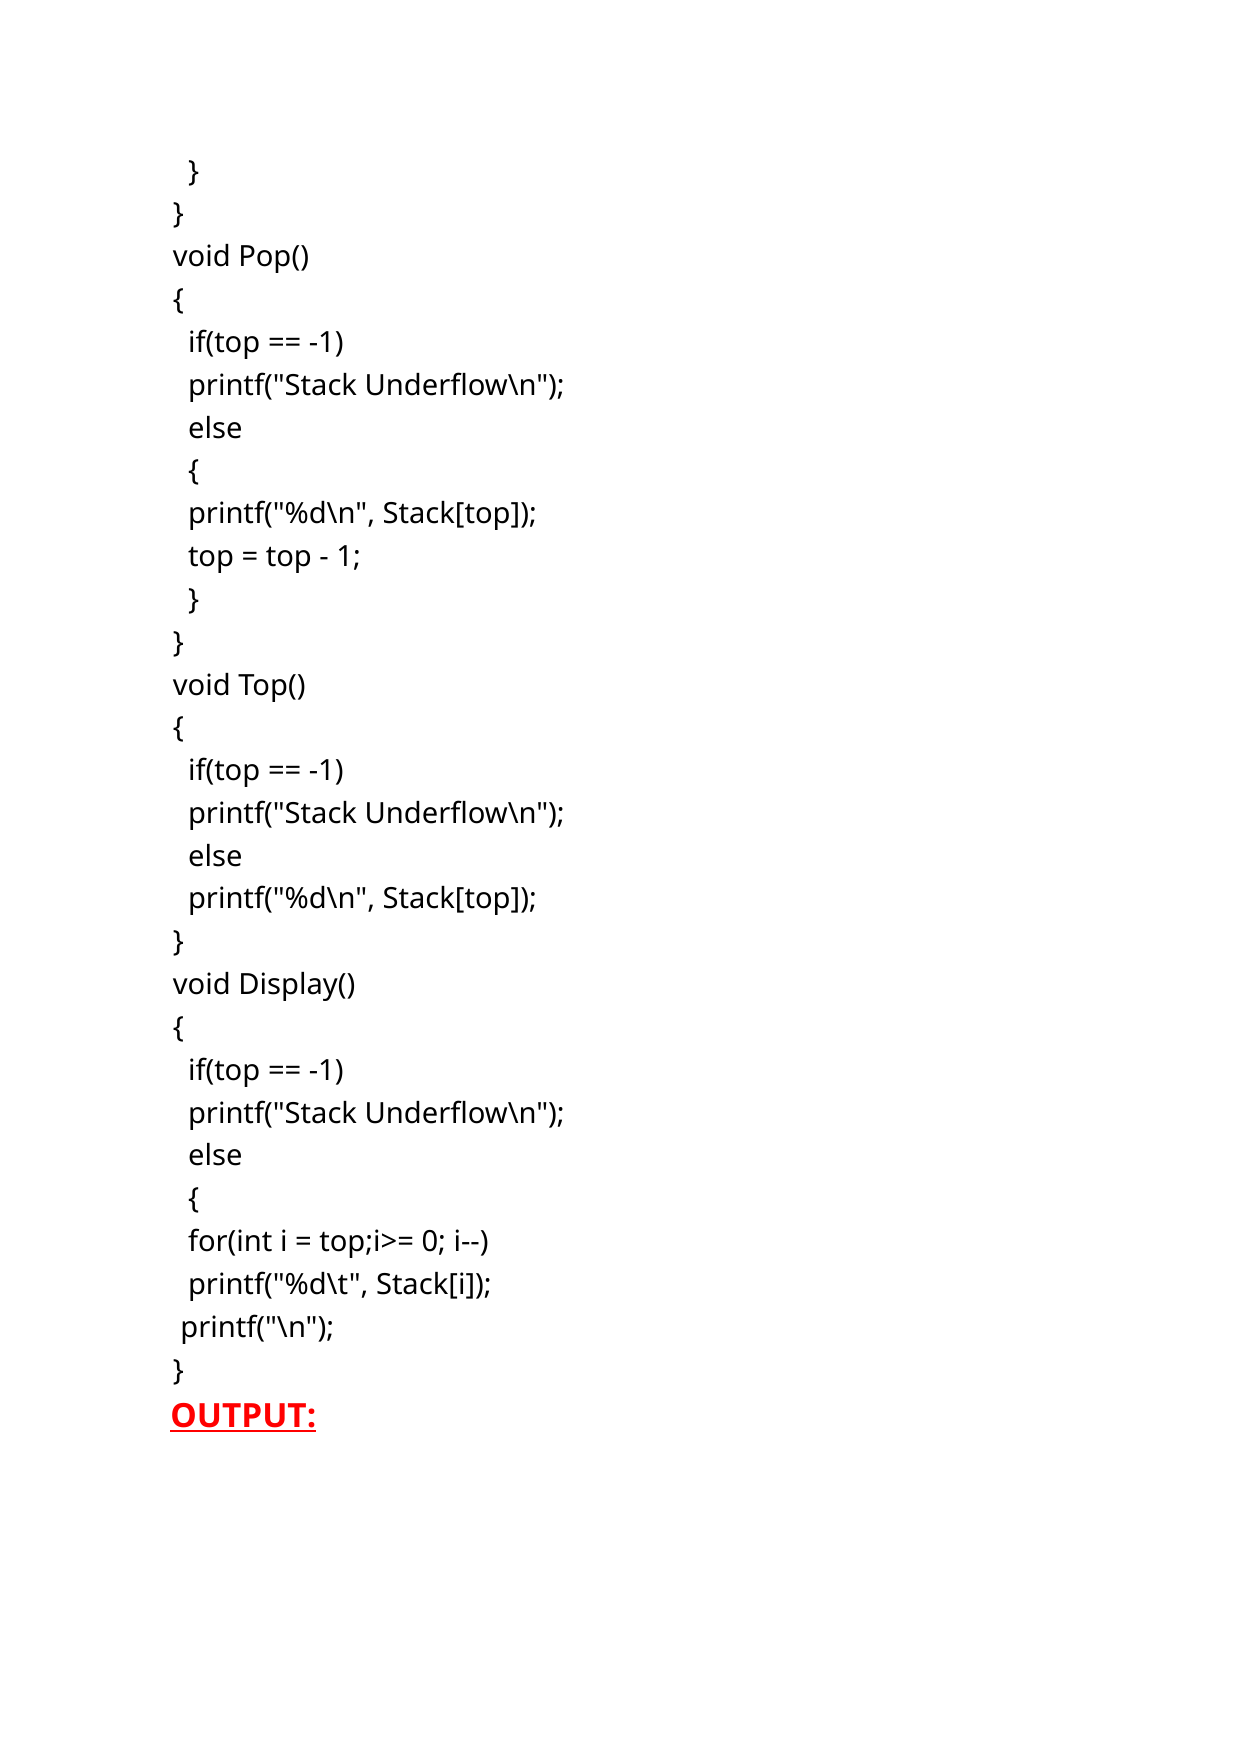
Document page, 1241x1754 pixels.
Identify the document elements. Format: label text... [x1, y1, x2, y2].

text } [173, 150, 1211, 190]
text printf("Stack Underflow\n"); [173, 1092, 1211, 1132]
text if(top == -1) [173, 321, 1211, 361]
text { [173, 450, 1211, 489]
text for(int i = top;i>= 0; i--) [173, 1220, 1211, 1260]
text printf("%d\n", Stack[top]); [173, 492, 1211, 532]
text printf("Stack Underflow\n"); [173, 792, 1211, 832]
text } [173, 921, 1211, 960]
text } [173, 193, 1211, 232]
text printf("\n"); [173, 1306, 1211, 1346]
text printf("%d\t", Stack[i]); [173, 1263, 1211, 1303]
text if(top == -1) [173, 1049, 1211, 1089]
text else [173, 835, 1211, 875]
text void Display() [173, 963, 1211, 1003]
text } [173, 621, 1211, 661]
text void Pop() [173, 236, 1211, 275]
text { [173, 1177, 1211, 1217]
text printf("Stack Underflow\n"); [173, 364, 1211, 404]
text else [173, 1135, 1211, 1174]
text printf("%d\n", Stack[top]); [173, 878, 1211, 917]
text void Top() [173, 664, 1211, 703]
text else [173, 407, 1211, 447]
text top = top - 1; [173, 535, 1211, 575]
text { [173, 707, 1211, 746]
text OUTPUT: [118, 1392, 1211, 1437]
text } [173, 1349, 1211, 1388]
text { [173, 1006, 1211, 1046]
text } [173, 578, 1211, 618]
text if(top == -1) [173, 749, 1211, 789]
text { [173, 278, 1211, 318]
